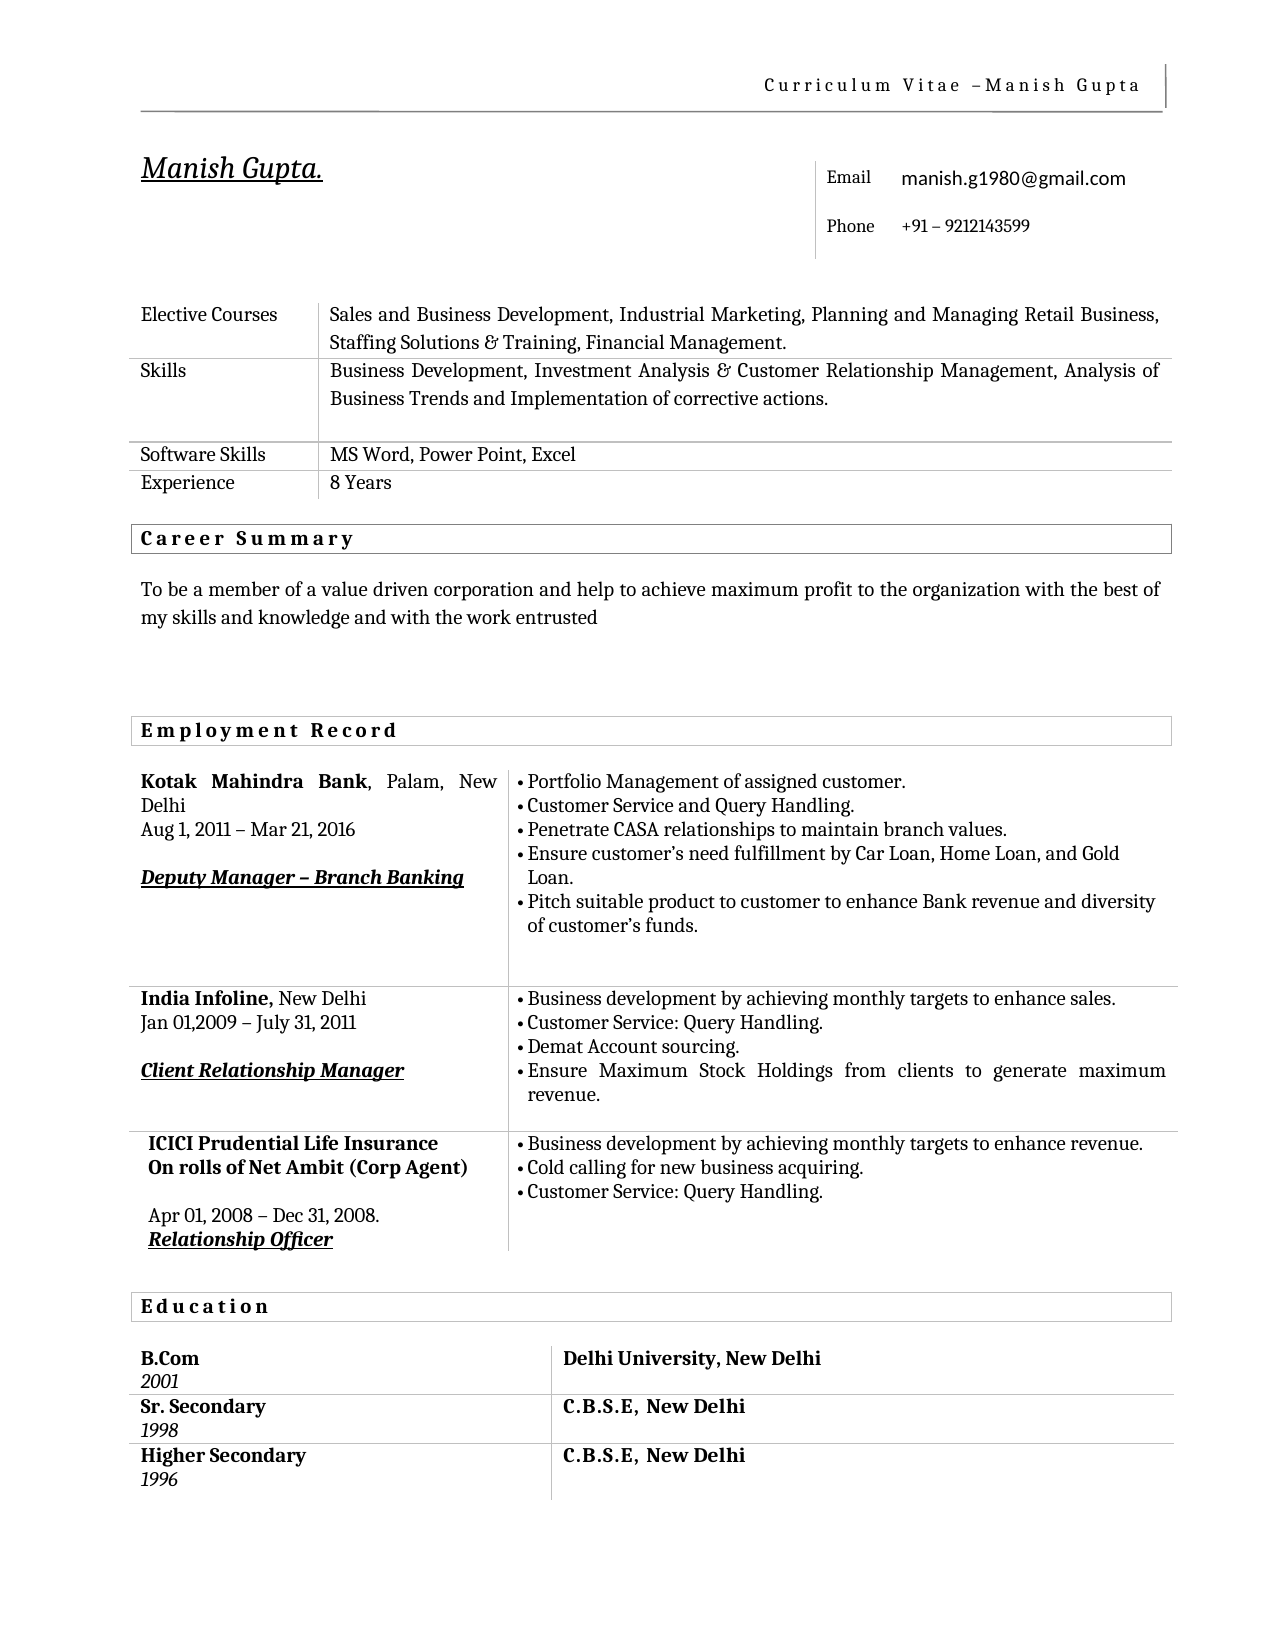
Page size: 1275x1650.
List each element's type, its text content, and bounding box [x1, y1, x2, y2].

table_header Sales and Business Development, Industrial Marketing, Planning and Managing Retail Business, Staffing Solutions & Training, Financial Management. [319, 303, 1172, 358]
table_cell Skills [129, 359, 318, 441]
table_header Delhi University, New Delhi [552, 1346, 1174, 1394]
table_cell Business development by achieving monthly targets to enhance revenue. Cold calling for new business acquiring. Customer Service: Query Handling. [509, 1132, 1178, 1251]
table_header Kotak Mahindra Bank, Palam, New Delhi Aug 1, 2011 – Mar 21, 2016 Deputy Manager – Branch Banking [129, 770, 508, 986]
text To be a member of a value driven corporation and help to achieve maximum profit to the organization with the best of my skills and knowledge and with the work entrusted [141, 578, 1162, 629]
table_header Elective Courses [129, 303, 318, 358]
table_cell Business Development, Investment Analysis & Customer Relationship Management, Analysis of Business Trends and Implementation of corrective actions. [319, 359, 1172, 441]
table_cell 8 Years [319, 471, 1172, 498]
text Education [132, 1293, 1171, 1321]
text Career Summary [132, 525, 1171, 553]
table_cell Sr. Secondary 1998 [129, 1395, 551, 1443]
table_cell India Infoline, New Delhi Jan 01,2009 – July 31, 2011 Client Relationship Manager [129, 987, 508, 1131]
table_cell Software Skills [129, 443, 318, 470]
text Manish Gupta. [141, 150, 1162, 186]
table_header B.Com 2001 [129, 1346, 551, 1394]
table_cell C.B.S.E, New Delhi [552, 1444, 1174, 1499]
table_cell MS Word, Power Point, Excel [319, 443, 1172, 470]
table_cell ICICI Prudential Life Insurance On rolls of Net Ambit (Corp Agent) Apr 01, 2008 – Dec 31, 2008. Relationship Officer [129, 1132, 508, 1251]
table_cell C.B.S.E, New Delhi [552, 1395, 1174, 1443]
table_cell Experience [129, 471, 318, 498]
text Employment Record [132, 717, 1171, 745]
table_cell Higher Secondary 1996 [129, 1444, 551, 1499]
table_header Portfolio Management of assigned customer. Customer Service and Query Handling. Penetrate CASA relationships to maintain branch values. Ensure customer’s need fulfillment by Car Loan, Home Loan, and Gold Loan. Pitch suitable product to customer to enhance Bank revenue and diversity of customer’s funds. [509, 770, 1178, 986]
table_cell Business development by achieving monthly targets to enhance sales. Customer Service: Query Handling. Demat Account sourcing. Ensure Maximum Stock Holdings from clients to generate maximum revenue. [509, 987, 1178, 1131]
